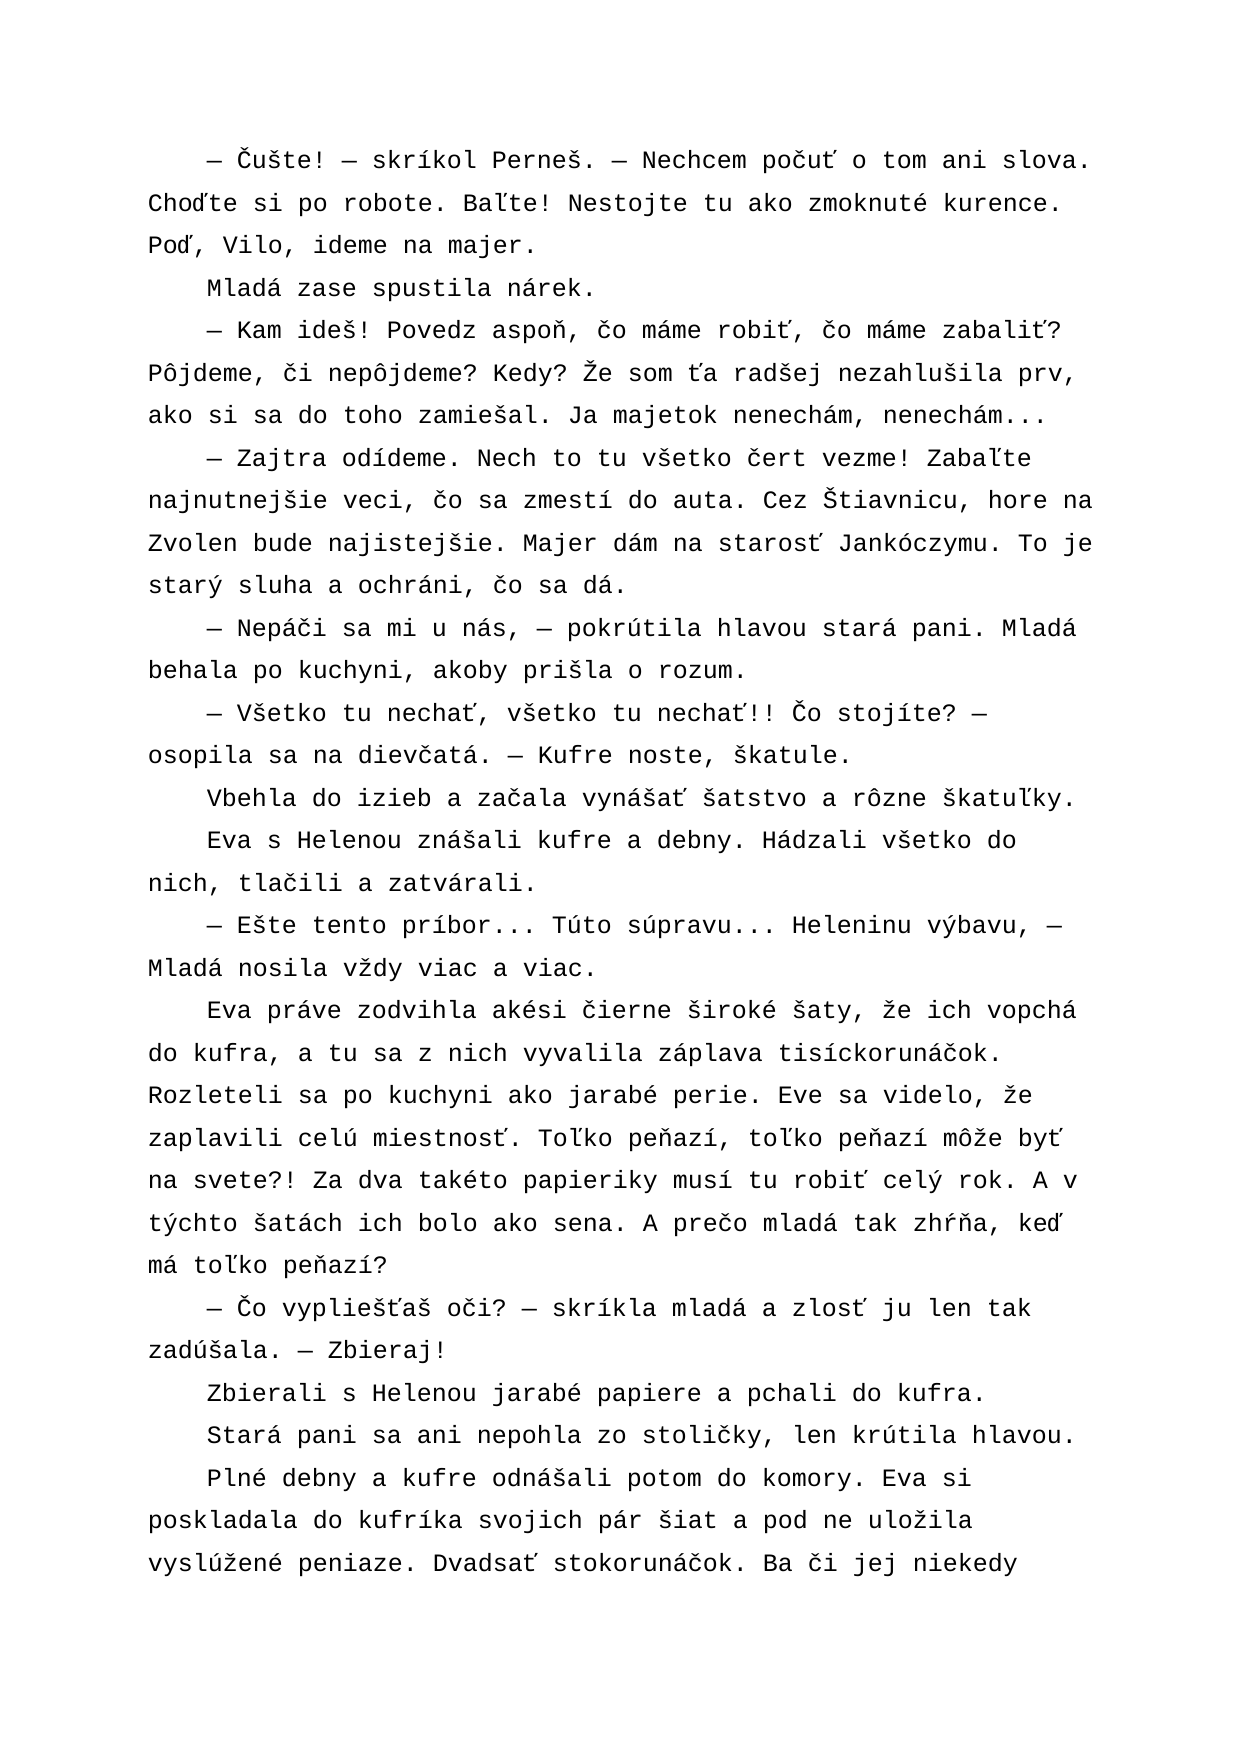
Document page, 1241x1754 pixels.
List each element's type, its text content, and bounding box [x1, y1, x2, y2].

text — Zajtra odídeme. Nech to tu všetko čert vezme! Zabaľte najnutnejšie veci, čo sa zmestí do auta. Cez Štiavnicu, hore na Zvolen bude najistejšie. Majer dám na starosť Jankóczymu. To je starý sluha a ochráni, čo sa dá. [148, 445, 1093, 601]
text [148, 1465, 1093, 1578]
text Vbehla do izieb a začala vynášať šatstvo a rôzne škatuľky. [148, 785, 1093, 813]
text — Nepáči sa mi u nás, — pokrútila hlavou stará pani. Mladá behala po kuchyni, akoby prišla o rozum. [148, 615, 1093, 686]
text Zbierali s Helenou jarabé papiere a pchali do kufra. [148, 1380, 1093, 1408]
text — Kam ideš! Povedz aspoň, čo máme robiť, čo máme zabaliť? Pôjdeme, či nepôjdeme? Kedy? Že som ťa radšej nezahlušila prv, ako si sa do toho zamiešal. Ja majetok nenechám, nenechám... [148, 318, 1093, 431]
text — Ešte tento príbor... Túto súpravu... Heleninu výbavu, — Mladá nosila vždy viac a viac. [148, 913, 1093, 983]
text — Všetko tu nechať, všetko tu nechať!! Čo stojíte? — osopila sa na dievčatá. — Kufre noste, škatule. [148, 700, 1093, 771]
text Mladá zase spustila nárek. [148, 275, 1093, 303]
text Eva s Helenou znášali kufre a debny. Hádzali všetko do nich, tlačili a zatvárali. [148, 828, 1093, 898]
text — Čušte! — skríkol Perneš. — Nechcem počuť o tom ani slova. Choďte si po robote. Baľte! Nestojte tu ako zmoknuté kurence. Poď, Vilo, ideme na majer. [148, 148, 1093, 261]
text — Čo vypliešťaš oči? — skríkla mladá a zlosť ju len tak zadúšala. — Zbieraj! [148, 1295, 1093, 1366]
text Eva práve zodvihla akési čierne široké šaty, že ich vopchá do kufra, a tu sa z nich vyvalila záplava tisíckorunáčok. Rozleteli sa po kuchyni ako jarabé perie. Eve sa videlo, že zaplavili celú miestnosť. Toľko peňazí, toľko peňazí môže byť na svete?! Za dva takéto papieriky musí tu robiť celý rok. A v týchto šatách ich bolo ako sena. A prečo mladá tak zhŕňa, keď má toľko peňazí? [148, 998, 1093, 1281]
text Stará pani sa ani nepohla zo stoličky, len krútila hlavou. [148, 1423, 1093, 1451]
